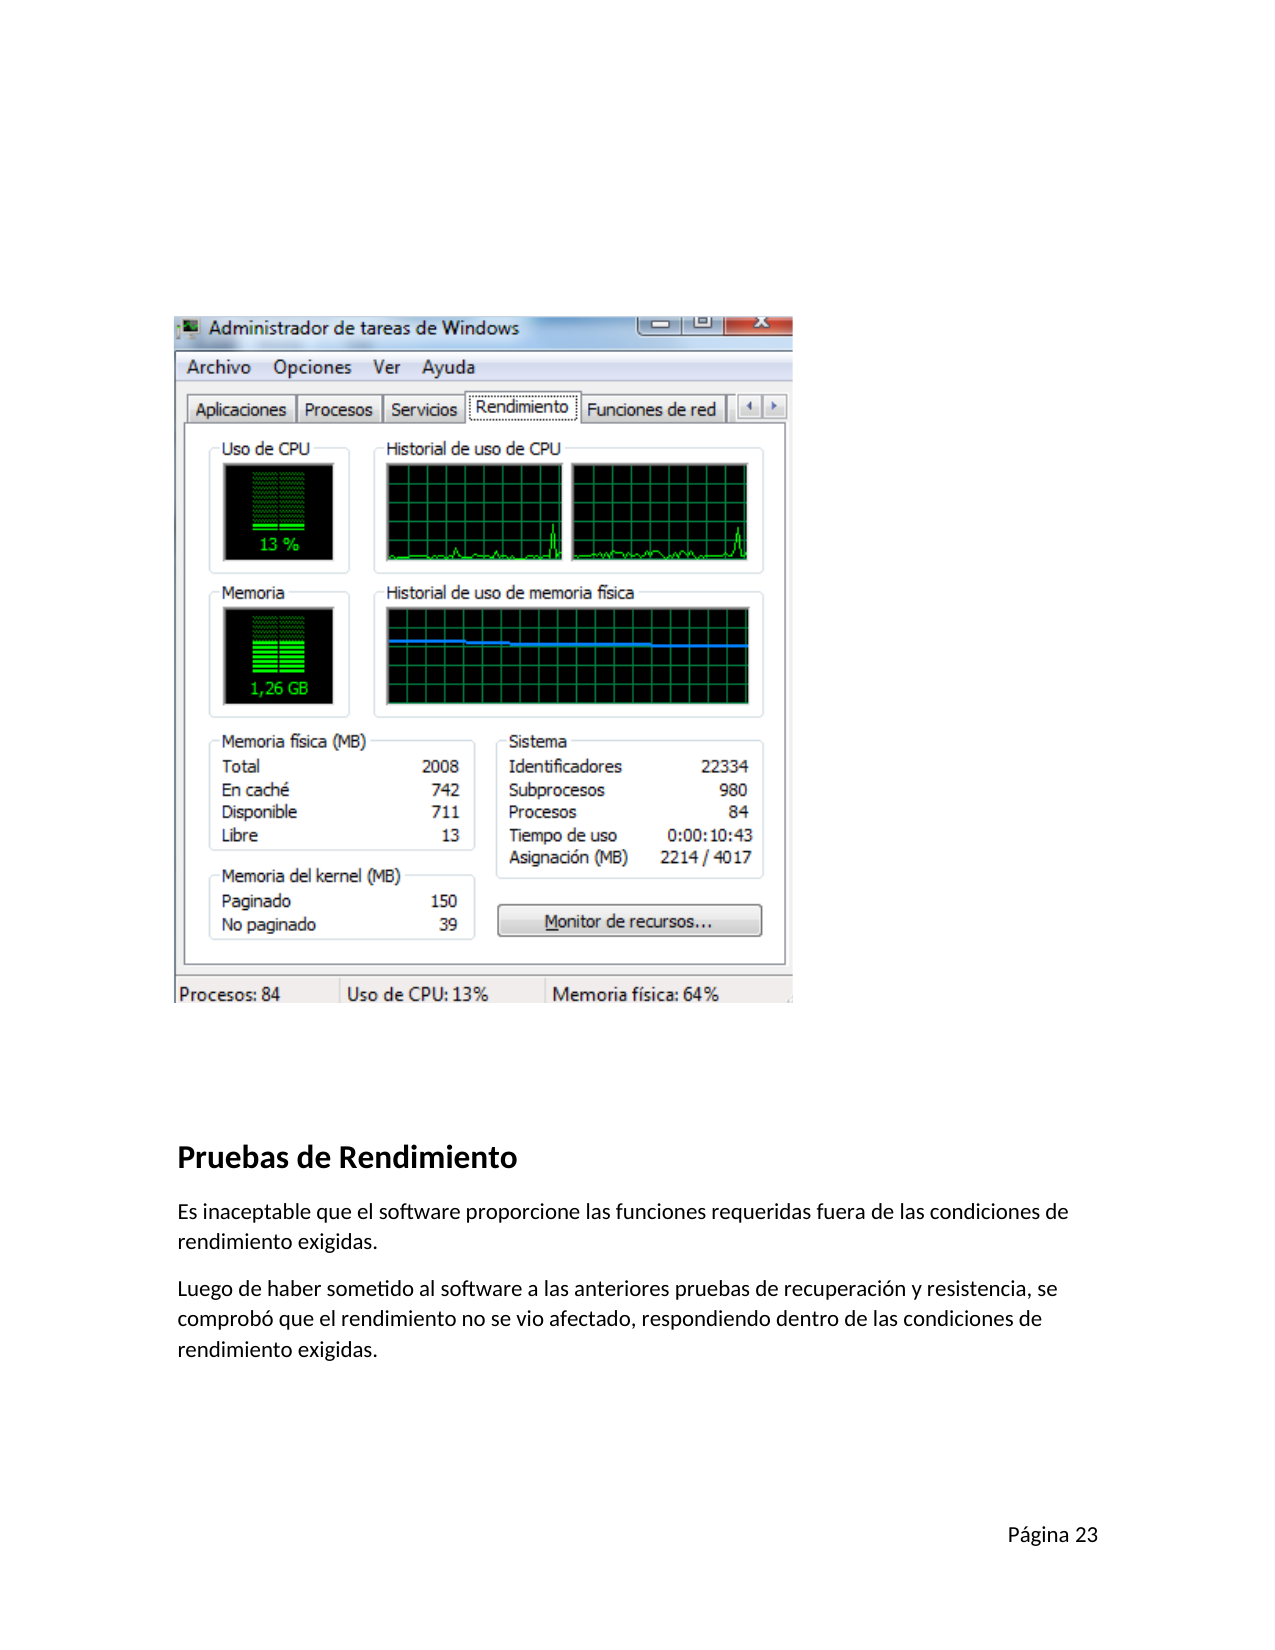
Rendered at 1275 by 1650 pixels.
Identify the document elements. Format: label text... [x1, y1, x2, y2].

picture [173, 316, 792, 1001]
text Luego de haber sometido al software a las anteriores pruebas de recuperación y resistencia, se comprobó que el rendimiento no se vio afectado, respondiendo dentro de las condiciones de rendimiento exigidas. [177, 1274, 1098, 1363]
text Es inaceptable que el software proporcione las funciones requeridas fuera de las condiciones de rendimiento exigidas. [177, 1197, 1098, 1255]
subtitle Pruebas de Rendimiento [177, 1136, 1098, 1177]
